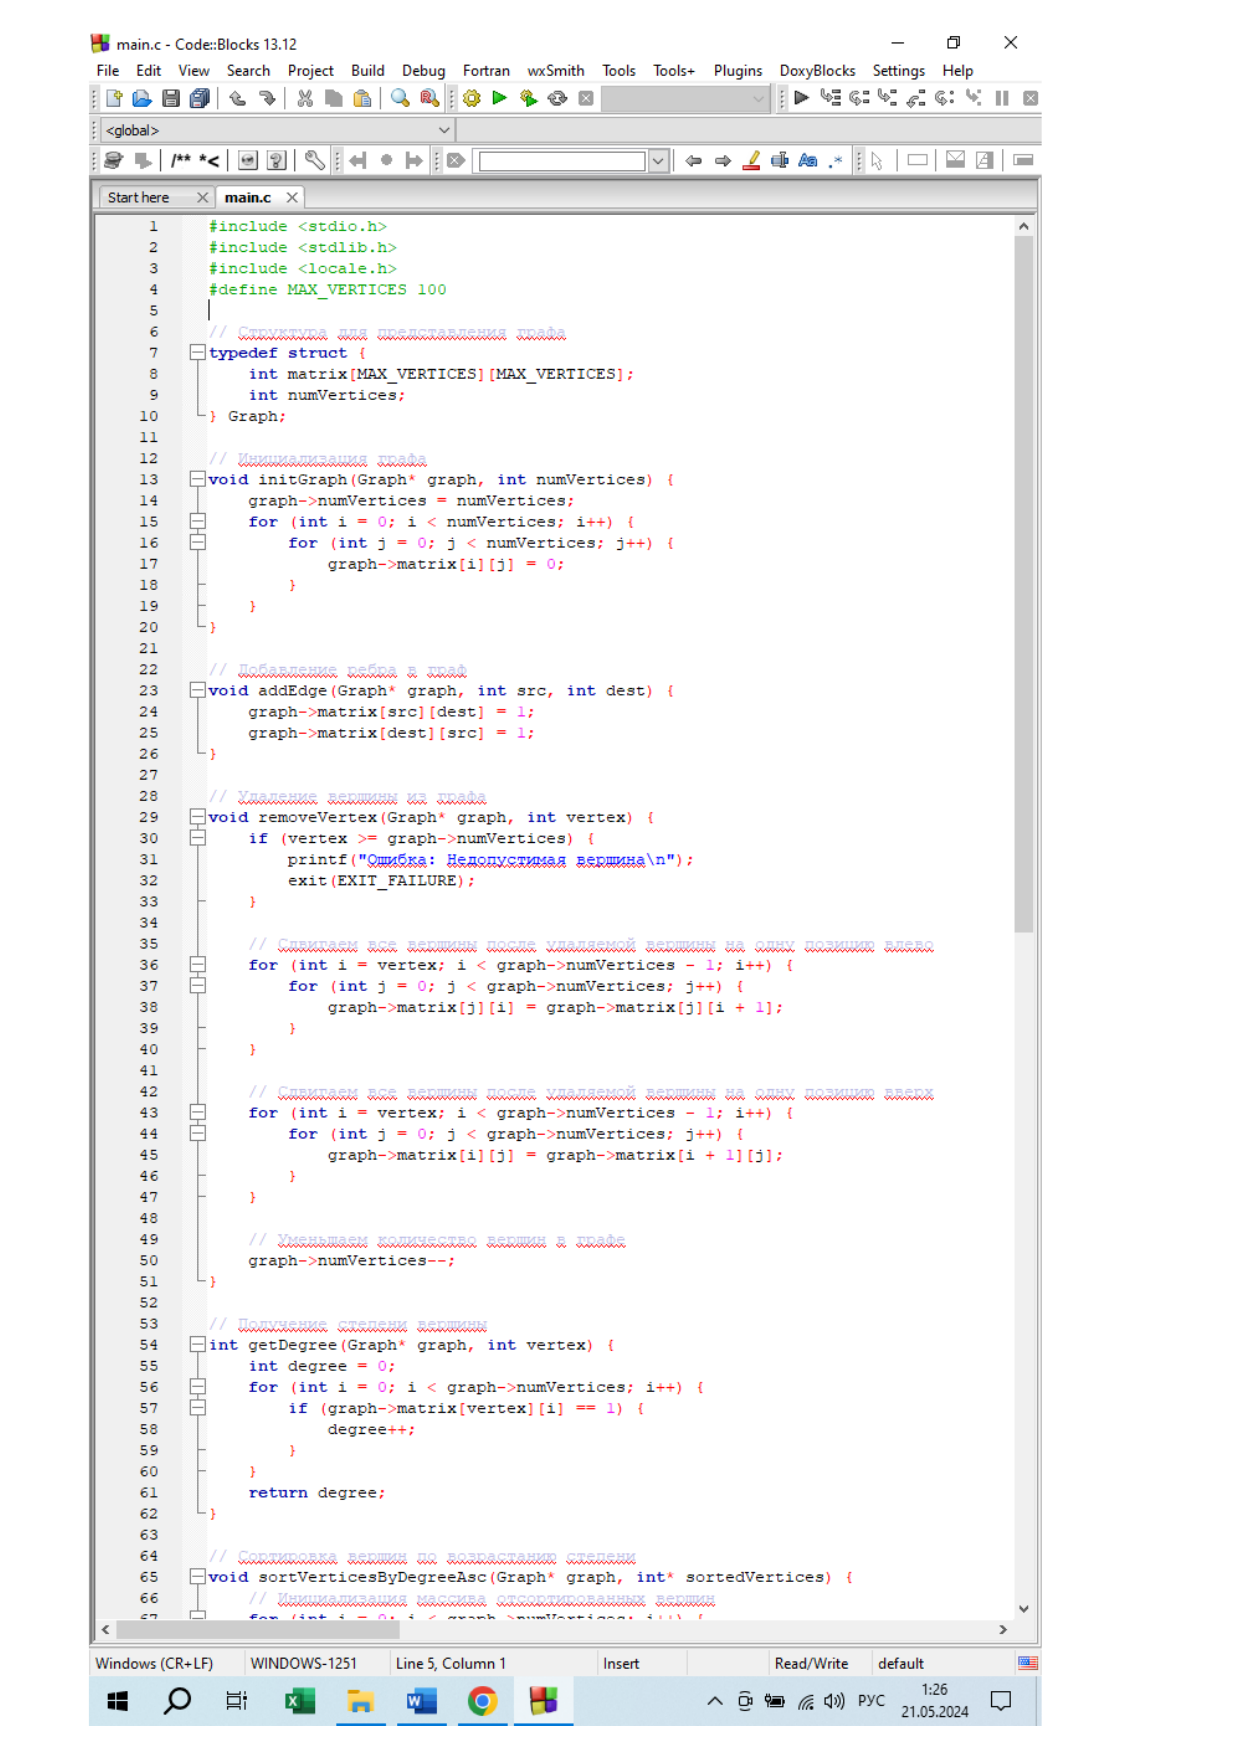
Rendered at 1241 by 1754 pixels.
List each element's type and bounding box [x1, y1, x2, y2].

picture [88, 30, 1042, 1726]
